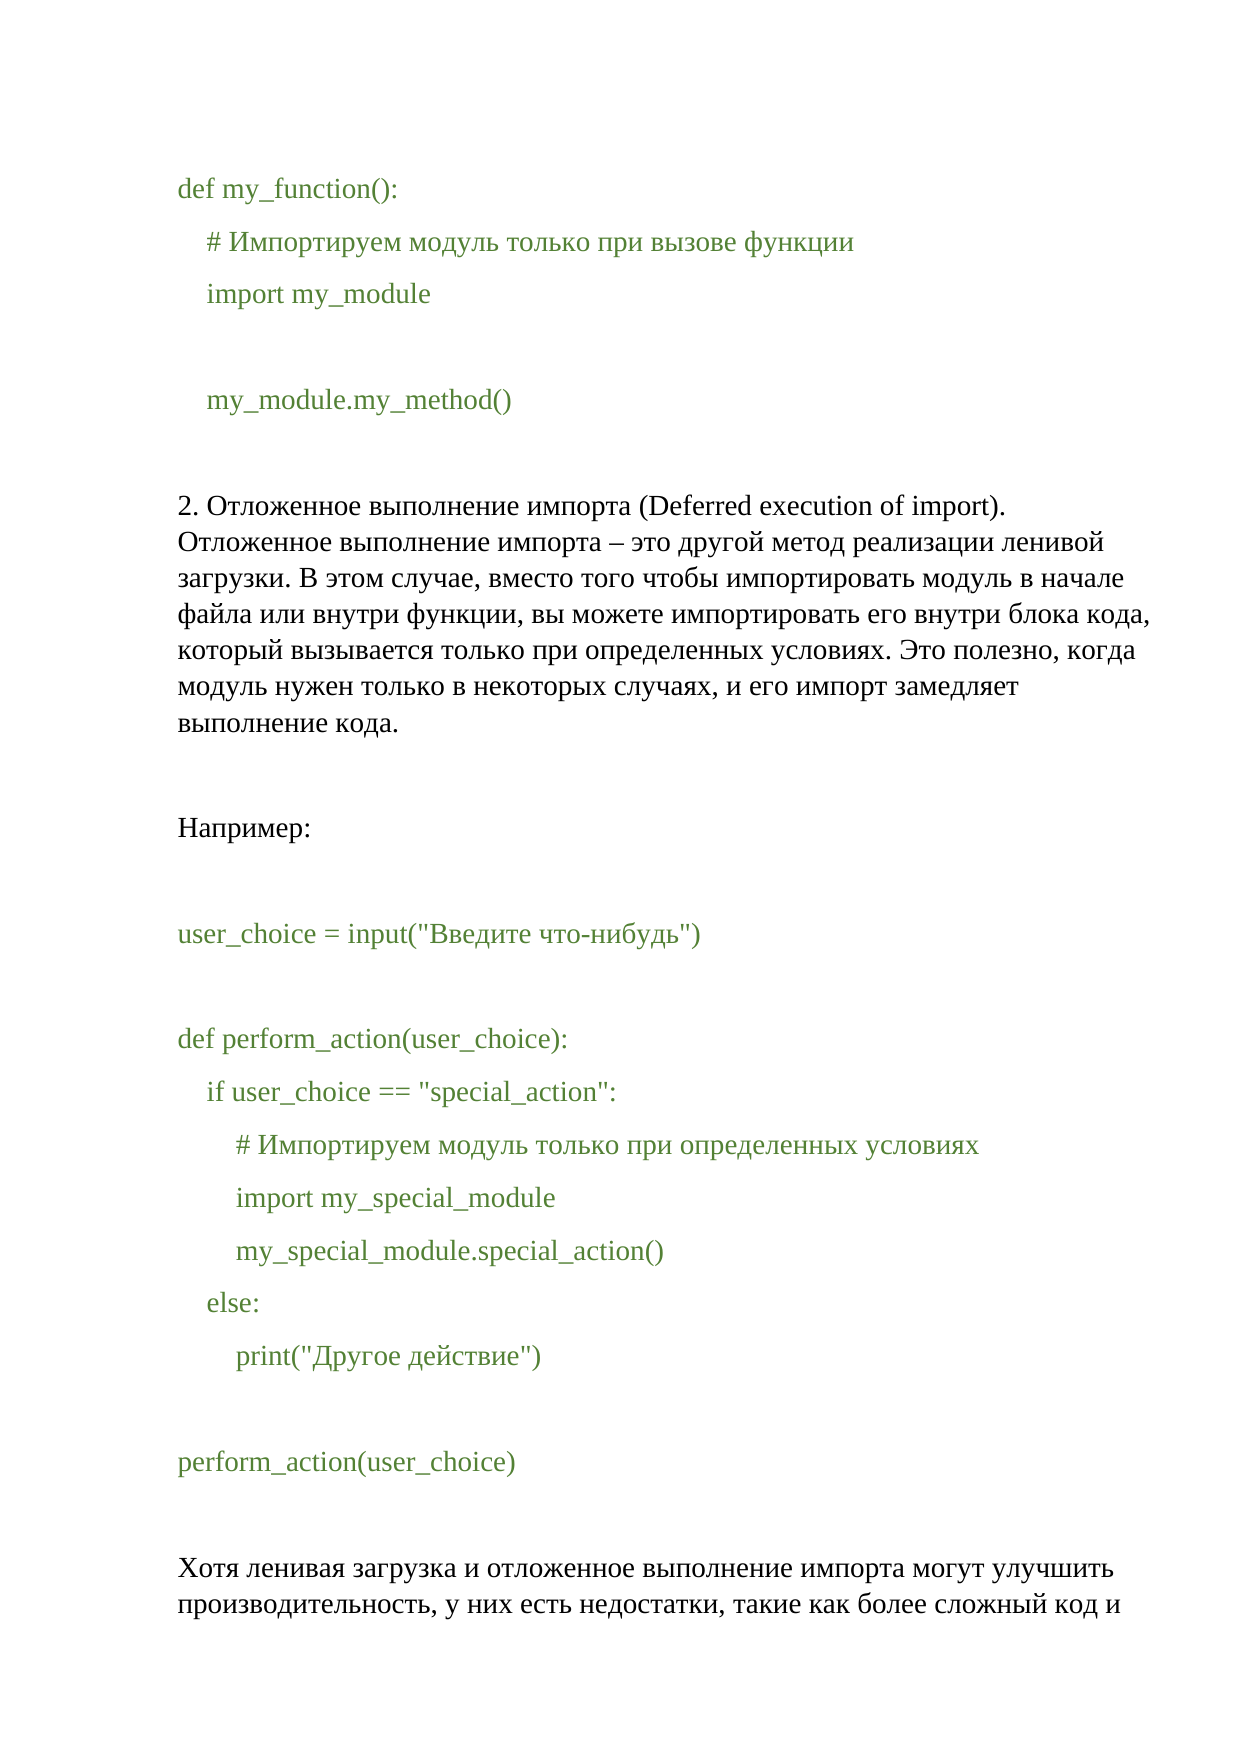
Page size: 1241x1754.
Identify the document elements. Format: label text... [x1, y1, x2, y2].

text my_module.my_method() [177, 382, 1152, 416]
text 2. Отложенное выполнение импорта (Deferred execution of import). Отложенное выполнение импорта – это другой метод реализации ленивой загрузки. В этом случае, вместо того чтобы импортировать модуль в начале файла или внутри функции, вы можете импортировать его внутри блока кода, который вызывается только при определенных условиях. Это полезно, когда модуль нужен только в некоторых случаях, и его импорт замедляет выполнение кода. [177, 488, 1152, 738]
text user_choice = input("Введите что-нибудь") [177, 916, 1152, 949]
text import my_special_module [177, 1180, 1152, 1213]
text import my_module [177, 277, 1152, 310]
text my_special_module.special_action() [177, 1233, 1152, 1266]
text def perform_action(user_choice): [177, 1022, 1152, 1055]
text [177, 1550, 1152, 1619]
text if user_choice == "special_action": [177, 1074, 1152, 1108]
text # Импортируем модуль только при определенных условиях [177, 1127, 1152, 1161]
text print("Другое действие") [177, 1338, 1152, 1372]
text Например: [177, 810, 1152, 844]
text def my_function(): [177, 171, 1152, 204]
text else: [177, 1286, 1152, 1319]
text # Импортируем модуль только при вызове функции [177, 224, 1152, 257]
text perform_action(user_choice) [177, 1444, 1152, 1478]
